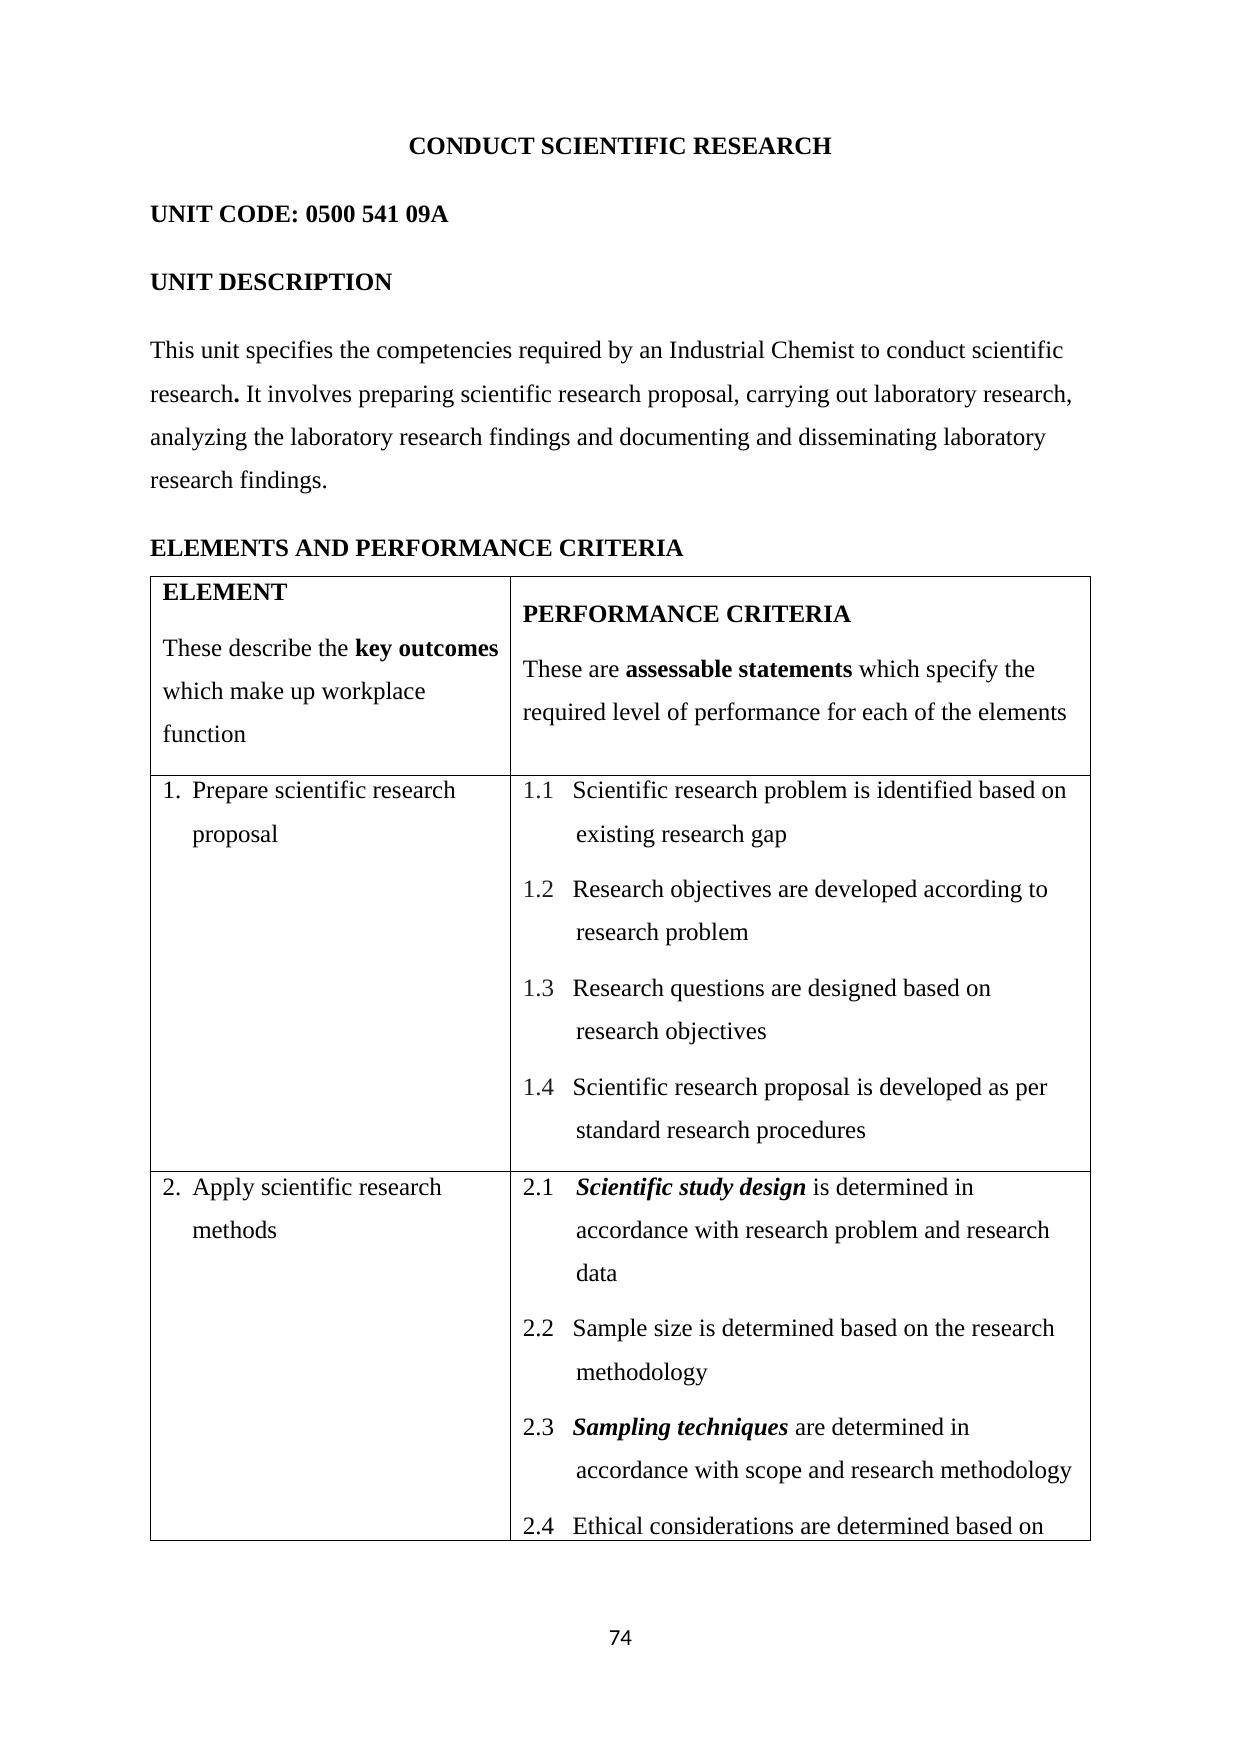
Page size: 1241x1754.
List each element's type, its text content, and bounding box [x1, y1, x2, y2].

table_header PERFORMANCE CRITERIA These are assessable statements which specify the required level of performance for each of the elements [511, 577, 1090, 774]
text UNIT CODE: 0500 541 09A [150, 199, 1090, 228]
subtitle CONDUCT SCIENTIFIC RESEARCH [150, 131, 1090, 160]
text This unit specifies the competencies required by an Industrial Chemist to conduct scientific research. It involves preparing scientific research proposal, carrying out laboratory research, analyzing the laboratory research findings and documenting and disseminating laboratory research findings. [150, 336, 1090, 494]
table_cell Scientific research problem is identified based on existing research gap Research objectives are developed according to research problem Research questions are designed based on research objectives Scientific research proposal is developed as per standard research procedures [511, 776, 1090, 1171]
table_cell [151, 1172, 510, 1540]
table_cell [511, 1172, 1090, 1540]
table_cell Prepare scientific research proposal [151, 776, 510, 1171]
text ELEMENTS AND PERFORMANCE CRITERIA [150, 533, 1090, 562]
text UNIT DESCRIPTION [150, 267, 1090, 296]
table_header ELEMENT These describe the key outcomes which make up workplace function [151, 577, 510, 774]
